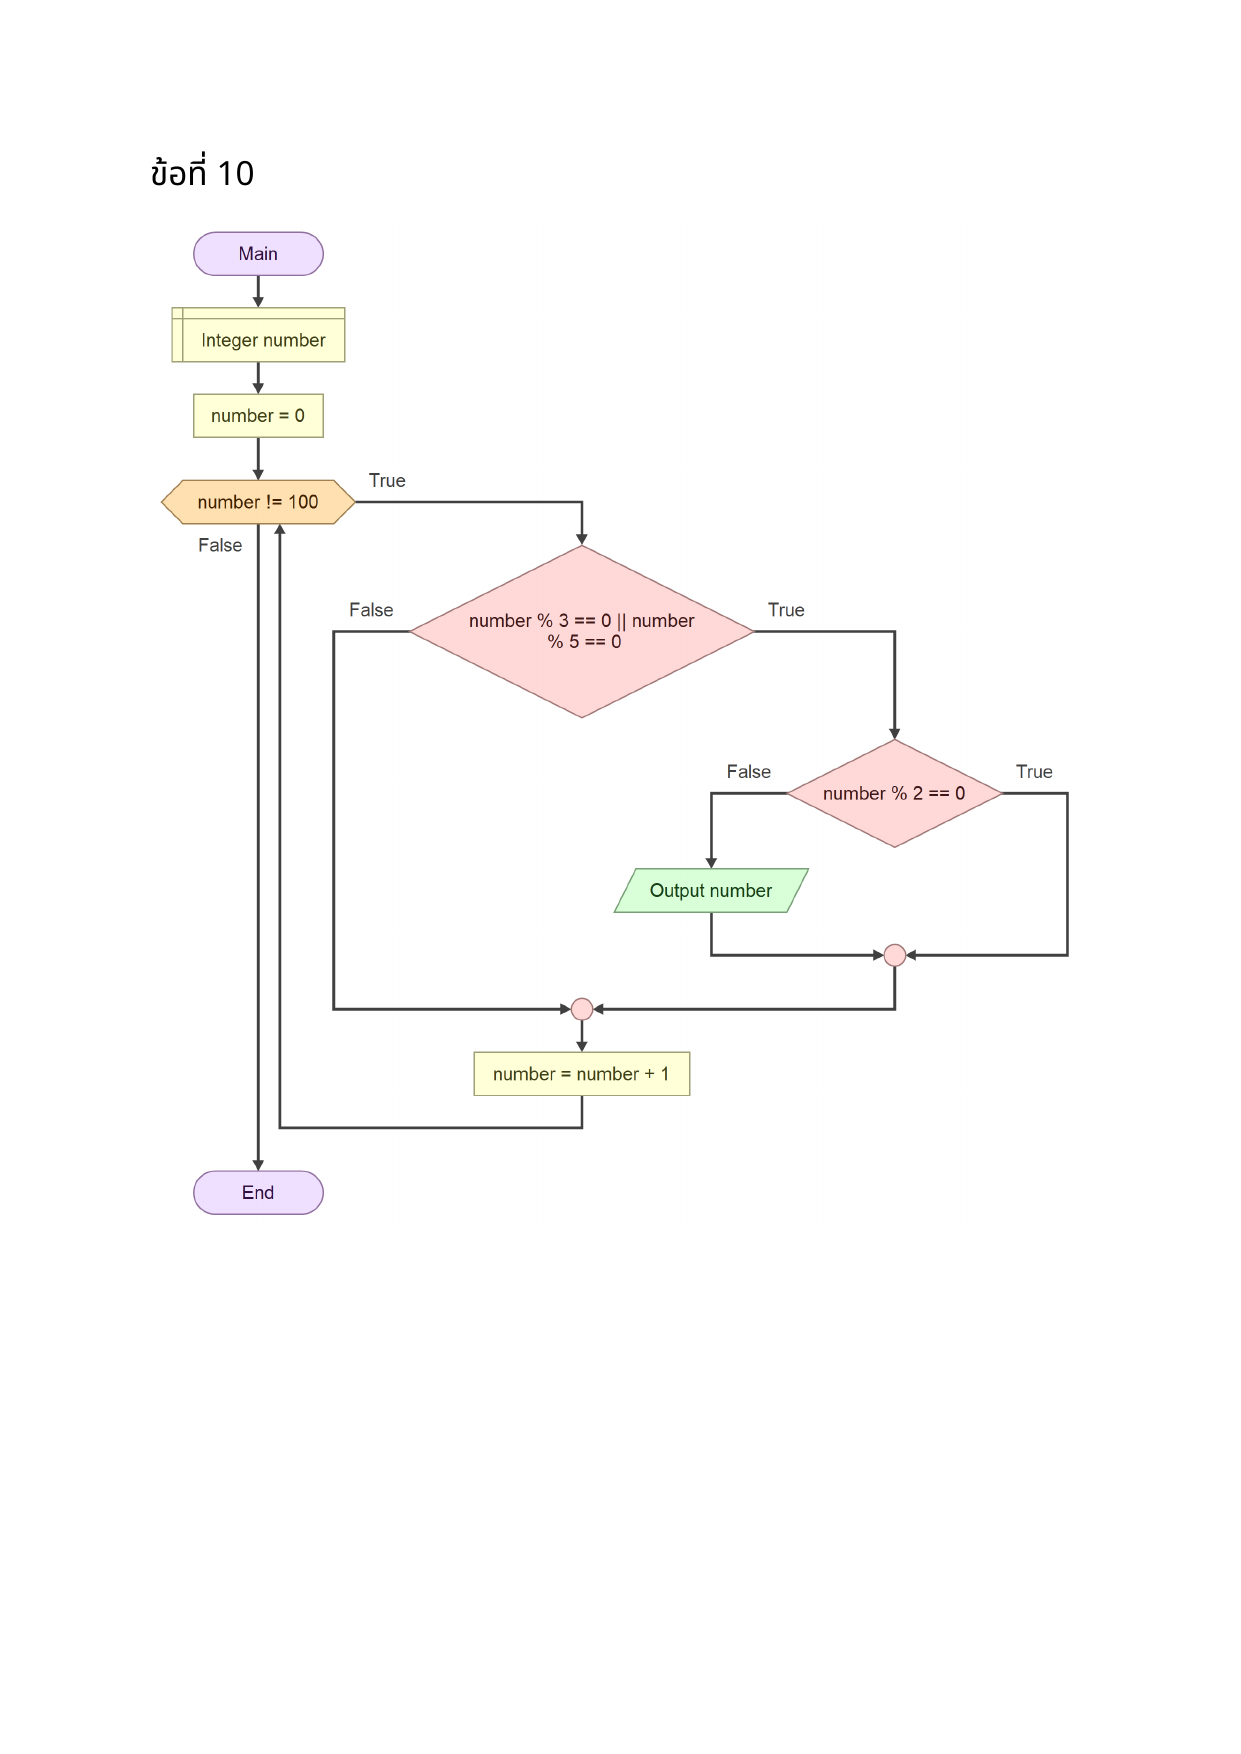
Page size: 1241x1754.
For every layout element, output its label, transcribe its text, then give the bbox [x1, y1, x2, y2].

picture [150, 221, 1089, 1225]
text ข้อที่ 10 [150, 150, 1090, 201]
